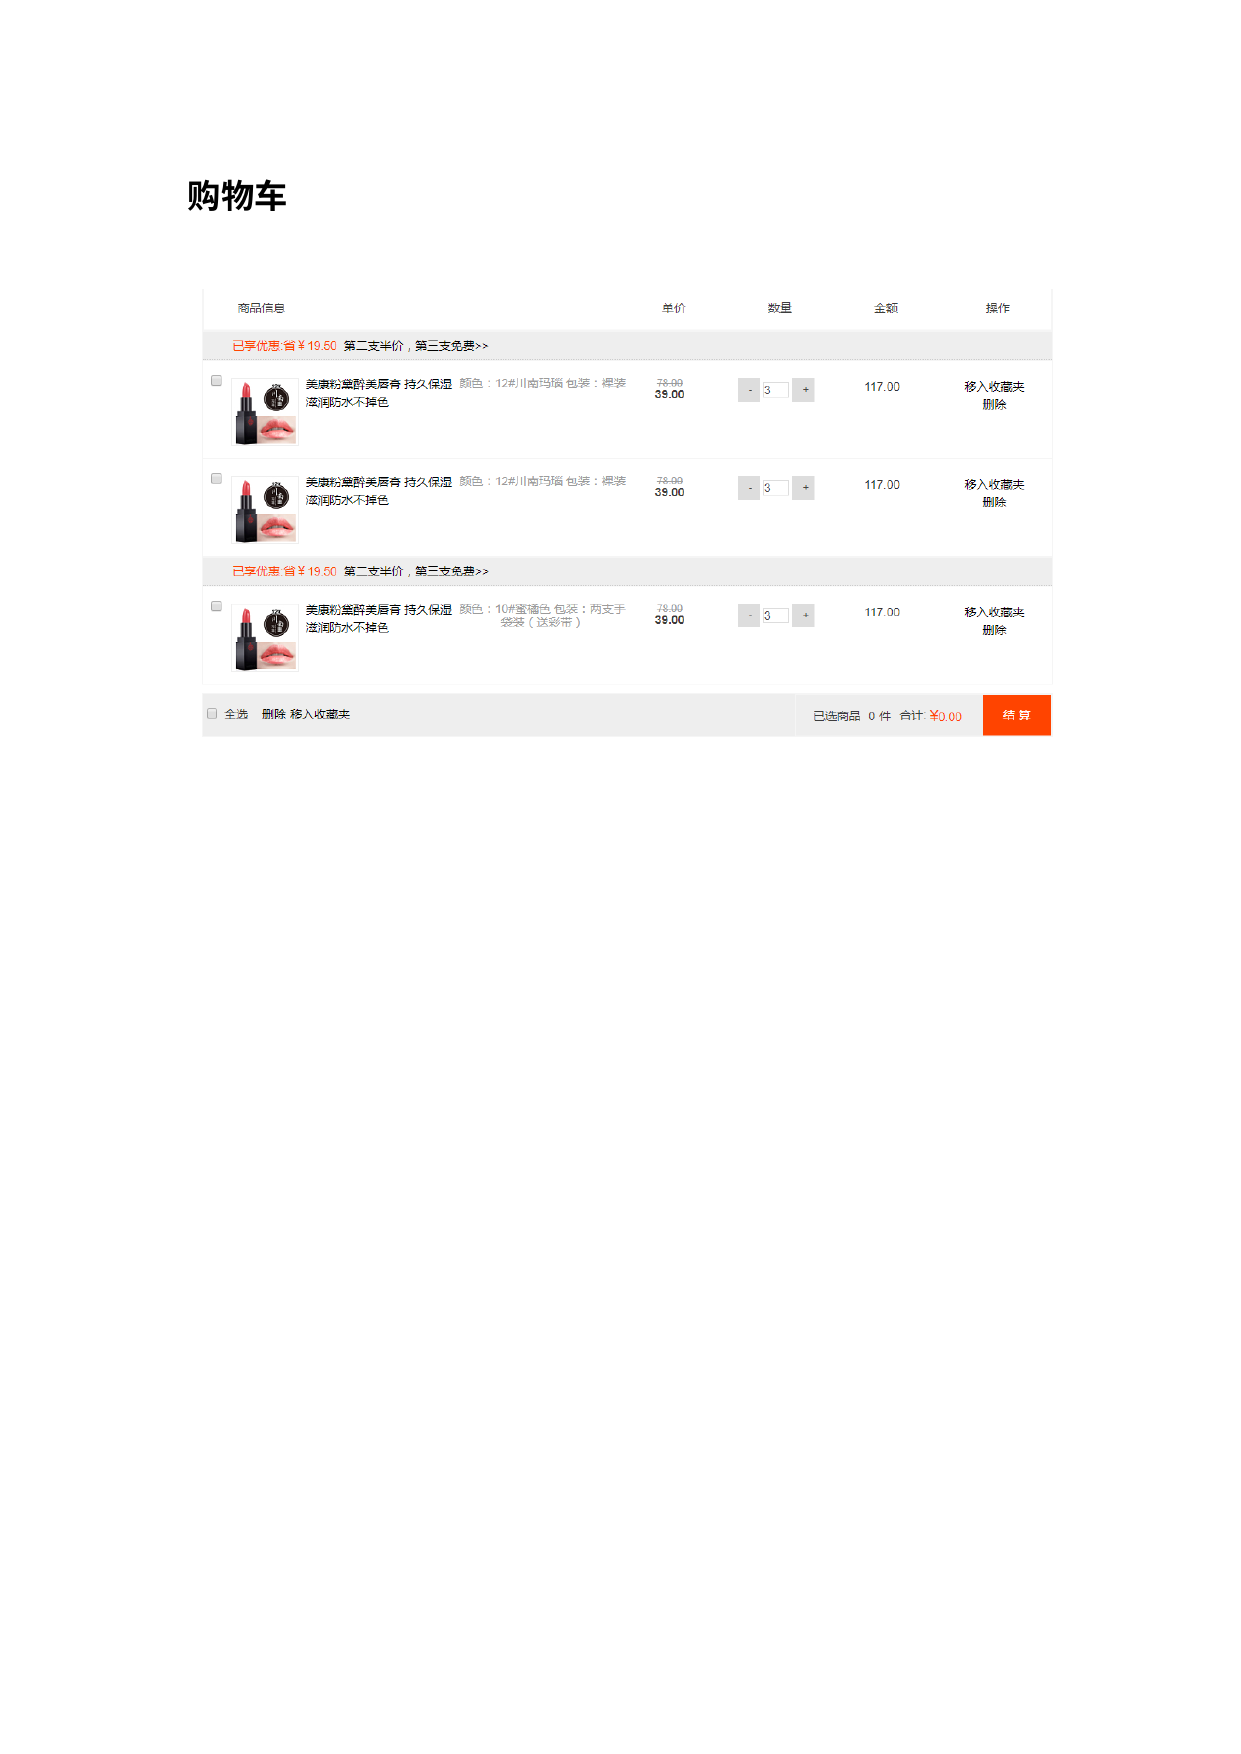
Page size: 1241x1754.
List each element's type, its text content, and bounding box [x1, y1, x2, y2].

subtitle 购物车 [187, 162, 1053, 227]
picture [187, 289, 1088, 753]
